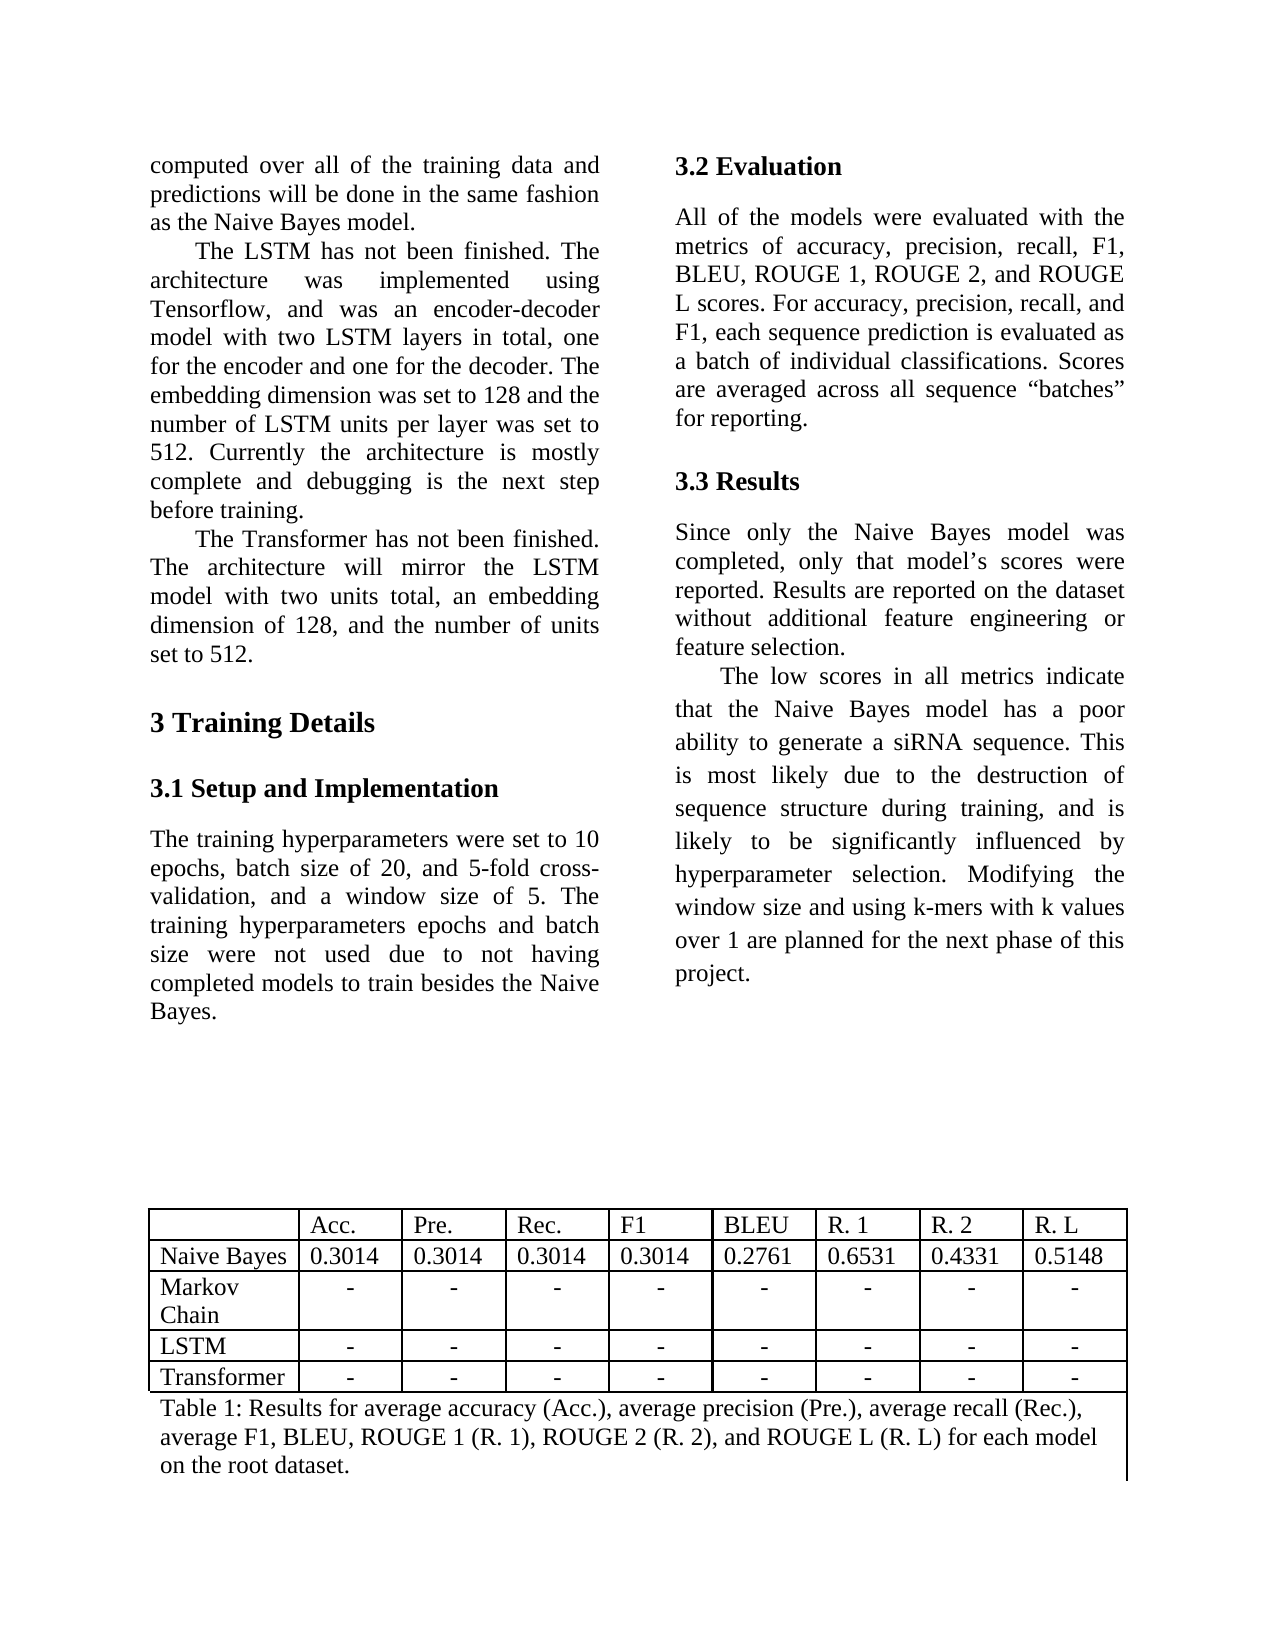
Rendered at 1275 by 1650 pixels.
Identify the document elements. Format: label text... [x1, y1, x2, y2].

text The low scores in all metrics indicate that the Naive Bayes model has a poor ability to generate a siRNA sequence. This is most likely due to the destruction of sequence structure during training, and is likely to be significantly influenced by hyperparameter selection. Modifying the window size and using k-mers with k values over 1 are planned for the next phase of this project. [675, 661, 1125, 987]
table_cell - [921, 1362, 1022, 1391]
table_header R. L [1024, 1210, 1126, 1239]
subtitle 3 Training Details [150, 705, 600, 738]
table_cell - [1024, 1362, 1126, 1391]
table_header R. 1 [817, 1210, 919, 1239]
text The Transformer has not been finished. The architecture will mirror the LSTM model with two units total, an embedding dimension of 128, and the number of units set to 512. [150, 524, 600, 667]
subtitle 3.2 Evaluation [675, 150, 1125, 181]
table_cell Transformer [150, 1362, 298, 1391]
table_cell Markov Chain [150, 1272, 298, 1329]
table_cell 0.2761 [714, 1241, 815, 1269]
table_cell 0.3014 [507, 1241, 608, 1269]
table_cell - [403, 1331, 505, 1360]
table_cell - [403, 1272, 505, 1329]
table_cell - [1024, 1331, 1126, 1360]
table_cell - [921, 1331, 1022, 1360]
table_cell - [610, 1272, 711, 1329]
table_header [150, 1210, 298, 1239]
table_cell - [300, 1362, 401, 1391]
table_cell - [817, 1362, 919, 1391]
table_cell - [507, 1331, 608, 1360]
table_cell - [714, 1362, 815, 1391]
table_cell Naive Bayes [150, 1241, 298, 1269]
table_cell - [817, 1331, 919, 1360]
table_cell - [714, 1272, 815, 1329]
table_cell 0.3014 [300, 1241, 401, 1269]
text The training hyperparameters were set to 10 epochs, batch size of 20, and 5-fold cross-validation, and a window size of 5. The training hyperparameters epochs and batch size were not used due to not having completed models to train besides the Naive Bayes. [150, 824, 600, 1025]
table_header Pre. [403, 1210, 505, 1239]
text The LSTM has not been finished. The architecture was implemented using Tensorflow, and was an encoder-decoder model with two LSTM layers in total, one for the encoder and one for the decoder. The embedding dimension was set to 128 and the number of LSTM units per layer was set to 512. Currently the architecture is mostly complete and debugging is the next step before training. [150, 236, 600, 524]
table_cell 0.3014 [403, 1241, 505, 1269]
table_header BLEU [714, 1210, 815, 1239]
table_cell LSTM [150, 1331, 298, 1360]
table_cell - [714, 1331, 815, 1360]
table_cell Table 1: Results for average accuracy (Acc.), average precision (Pre.), average recall (Rec.), average F1, BLEU, ROUGE 1 (R. 1), ROUGE 2 (R. 2), and ROUGE L (R. L) for each model on the root dataset. [150, 1393, 1126, 1479]
subtitle 3.3 Results [675, 465, 1125, 496]
table_cell - [300, 1272, 401, 1329]
table_cell - [507, 1272, 608, 1329]
table_header F1 [610, 1210, 711, 1239]
subtitle 3.1 Setup and Implementation [150, 772, 600, 803]
table_cell - [610, 1362, 711, 1391]
table_header R. 2 [921, 1210, 1022, 1239]
table_header Acc. [300, 1210, 401, 1239]
table_cell - [507, 1362, 608, 1391]
table_header Rec. [507, 1210, 608, 1239]
table_cell - [610, 1331, 711, 1360]
table_cell - [817, 1272, 919, 1329]
table_cell - [921, 1272, 1022, 1329]
table_cell 0.6531 [817, 1241, 919, 1269]
table_cell - [1024, 1272, 1126, 1329]
text All of the models were evaluated with the metrics of accuracy, precision, recall, F1, BLEU, ROUGE 1, ROUGE 2, and ROUGE L scores. For accuracy, precision, recall, and F1, each sequence prediction is evaluated as a batch of individual classifications. Scores are averaged across all sequence “batches” for reporting. [675, 202, 1125, 432]
table_cell 0.3014 [610, 1241, 711, 1269]
table_cell - [403, 1362, 505, 1391]
table_cell - [300, 1331, 401, 1360]
table_cell 0.5148 [1024, 1241, 1126, 1269]
text Since only the Naive Bayes model was completed, only that model’s scores were reported. Results are reported on the dataset without additional feature engineering or feature selection. [675, 517, 1125, 661]
table_cell 0.4331 [921, 1241, 1022, 1269]
